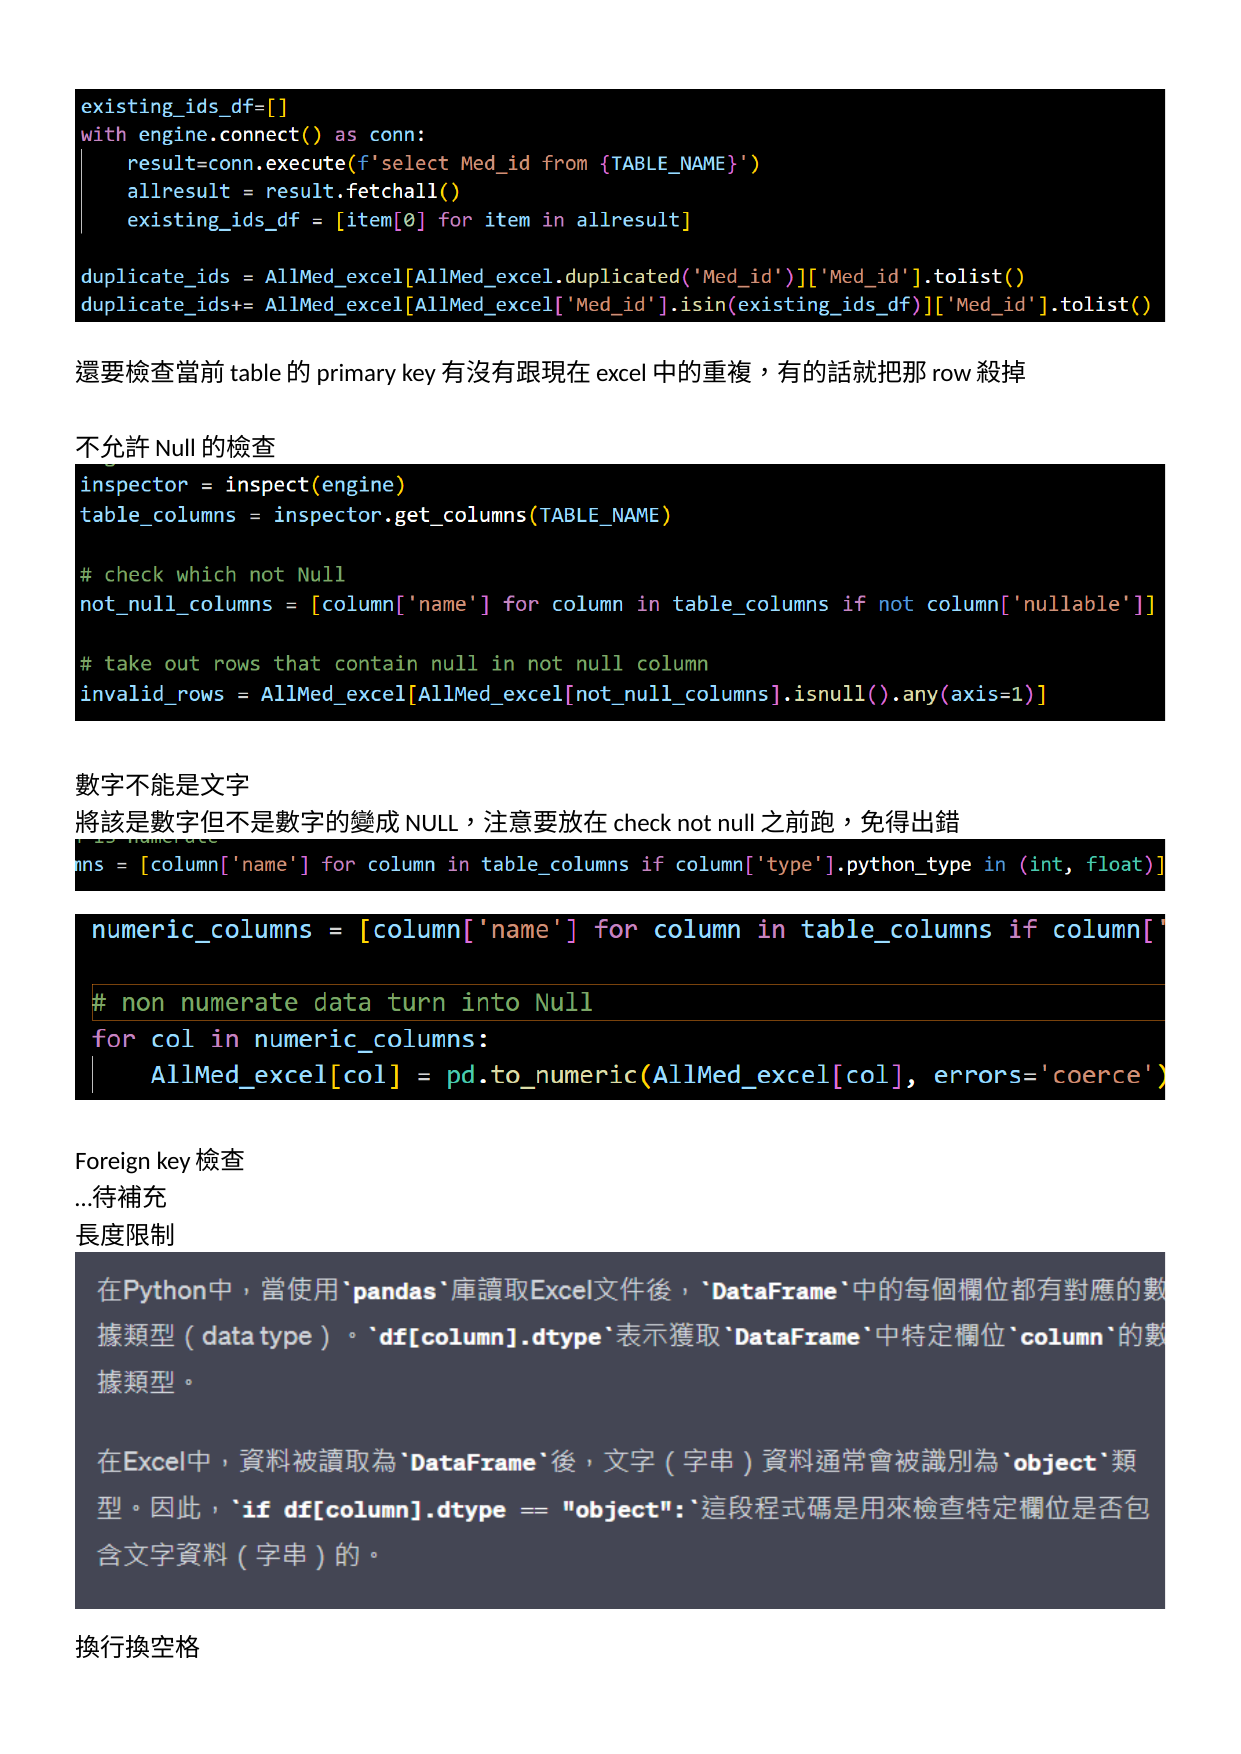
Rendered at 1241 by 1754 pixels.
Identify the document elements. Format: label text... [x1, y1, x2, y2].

picture [75, 1252, 1166, 1609]
picture [75, 89, 1166, 322]
picture [75, 464, 1166, 721]
text Foreign key檢查 [75, 1139, 1165, 1177]
text 不允許Null的檢查 [75, 427, 1165, 464]
picture [75, 914, 1166, 1100]
text 還要檢查當前table的primary key有沒有跟現在excel中的重複，有的話就把那row殺掉 [75, 352, 1165, 389]
text 將該是數字但不是數字的變成NULL，注意要放在check not null之前跑，免得出錯 [75, 802, 1165, 839]
text 長度限制 [75, 1214, 1165, 1252]
text 換行換空格 [75, 1627, 1165, 1664]
text 數字不能是文字 [75, 764, 1165, 802]
picture [75, 839, 1166, 891]
text …待補充 [75, 1177, 1165, 1214]
